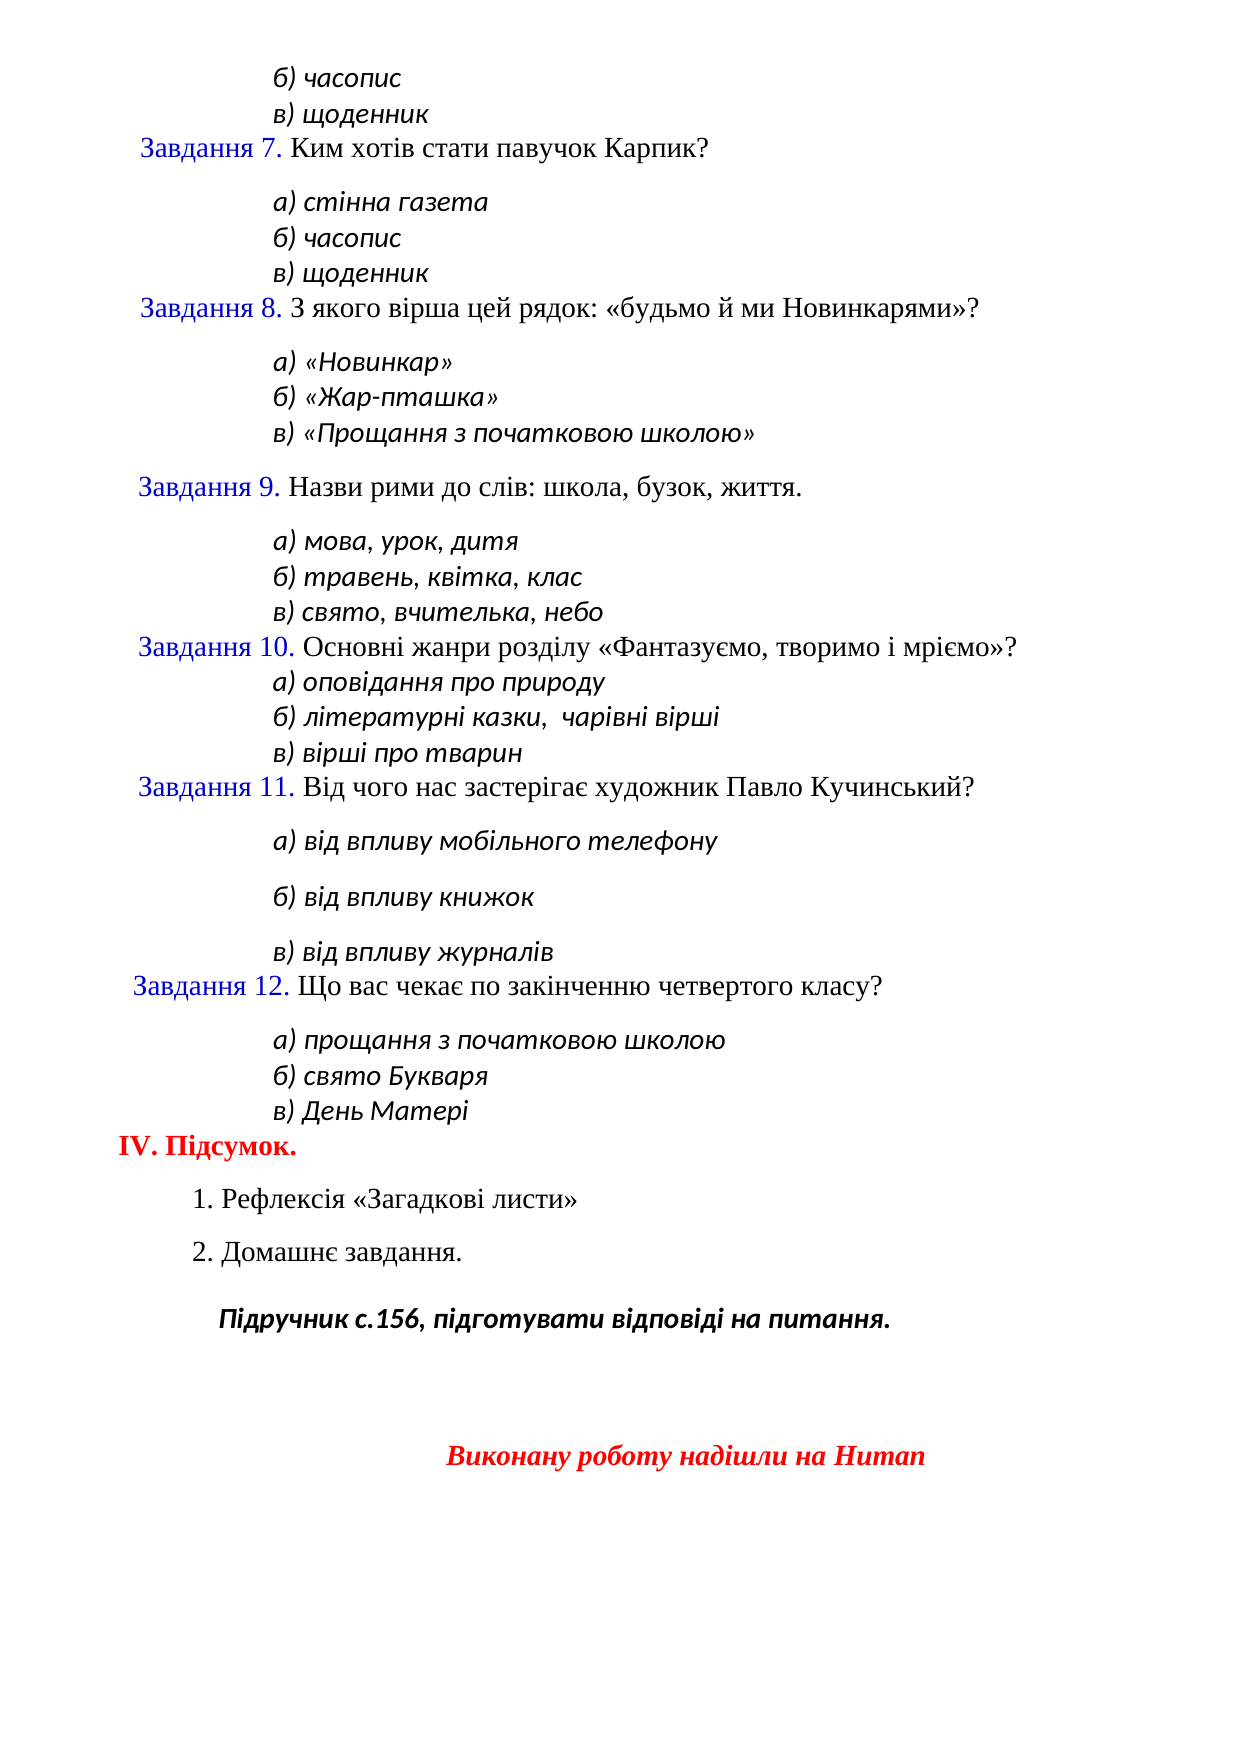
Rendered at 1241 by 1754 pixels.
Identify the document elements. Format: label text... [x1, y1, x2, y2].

text в) вірші про тварин [192, 734, 1181, 769]
text б) літературні казки, чарівні вірші [192, 698, 1181, 734]
text в) День Матері [192, 1092, 1181, 1128]
text Завдання 9. Назви рими до слів: школа, бузок, життя. [118, 469, 1181, 503]
text а) мова, урок, дитя [118, 522, 1181, 558]
text Завдання 8. З якого вірша цей рядок: «будьмо й ми Новинкарями»? [118, 290, 1181, 323]
text 2. Домашнє завдання. [118, 1234, 1181, 1267]
text в) свято, вчителька, небо [192, 593, 1181, 629]
text а) «Новинкар» [118, 343, 1181, 378]
text б) часопис [192, 59, 1181, 95]
text в) щоденник [192, 254, 1181, 290]
text в) щоденник [192, 95, 1181, 130]
text а) оповідання про природу [118, 663, 1181, 698]
text Завдання 12. Що вас чекає по закінченню четвертого класу? [118, 968, 1181, 1002]
text б) свято Букваря [192, 1057, 1181, 1092]
text 1. Рефлексія «Загадкові листи» [118, 1181, 1181, 1214]
text Підручник с.156, підготувати відповіді на питання. [118, 1301, 1181, 1336]
text а) прощання з початковою школою [118, 1021, 1181, 1057]
text а) від впливу мобільного телефону [192, 822, 1181, 858]
text б) травень, квітка, клас [192, 558, 1181, 593]
text Завдання 10. Основні жанри розділу «Фантазуємо, творимо і мріємо»? [118, 629, 1181, 663]
text б) часопис [192, 219, 1181, 254]
text а) стінна газета [118, 183, 1181, 219]
text б) «Жар-пташка» [192, 378, 1181, 414]
text в) від впливу журналів [192, 933, 1181, 968]
text ІV. Підсумок. [118, 1128, 1181, 1162]
text Завдання 11. Від чого нас застерігає художник Павло Кучинський? [118, 769, 1181, 803]
text Завдання 7. Ким хотів стати павучок Карпик? [118, 130, 1181, 164]
text б) від впливу книжок [192, 878, 1181, 913]
list Виконану роботу надішли на Human [193, 1438, 1181, 1471]
text в) «Прощання з початковою школою» [192, 414, 1181, 450]
